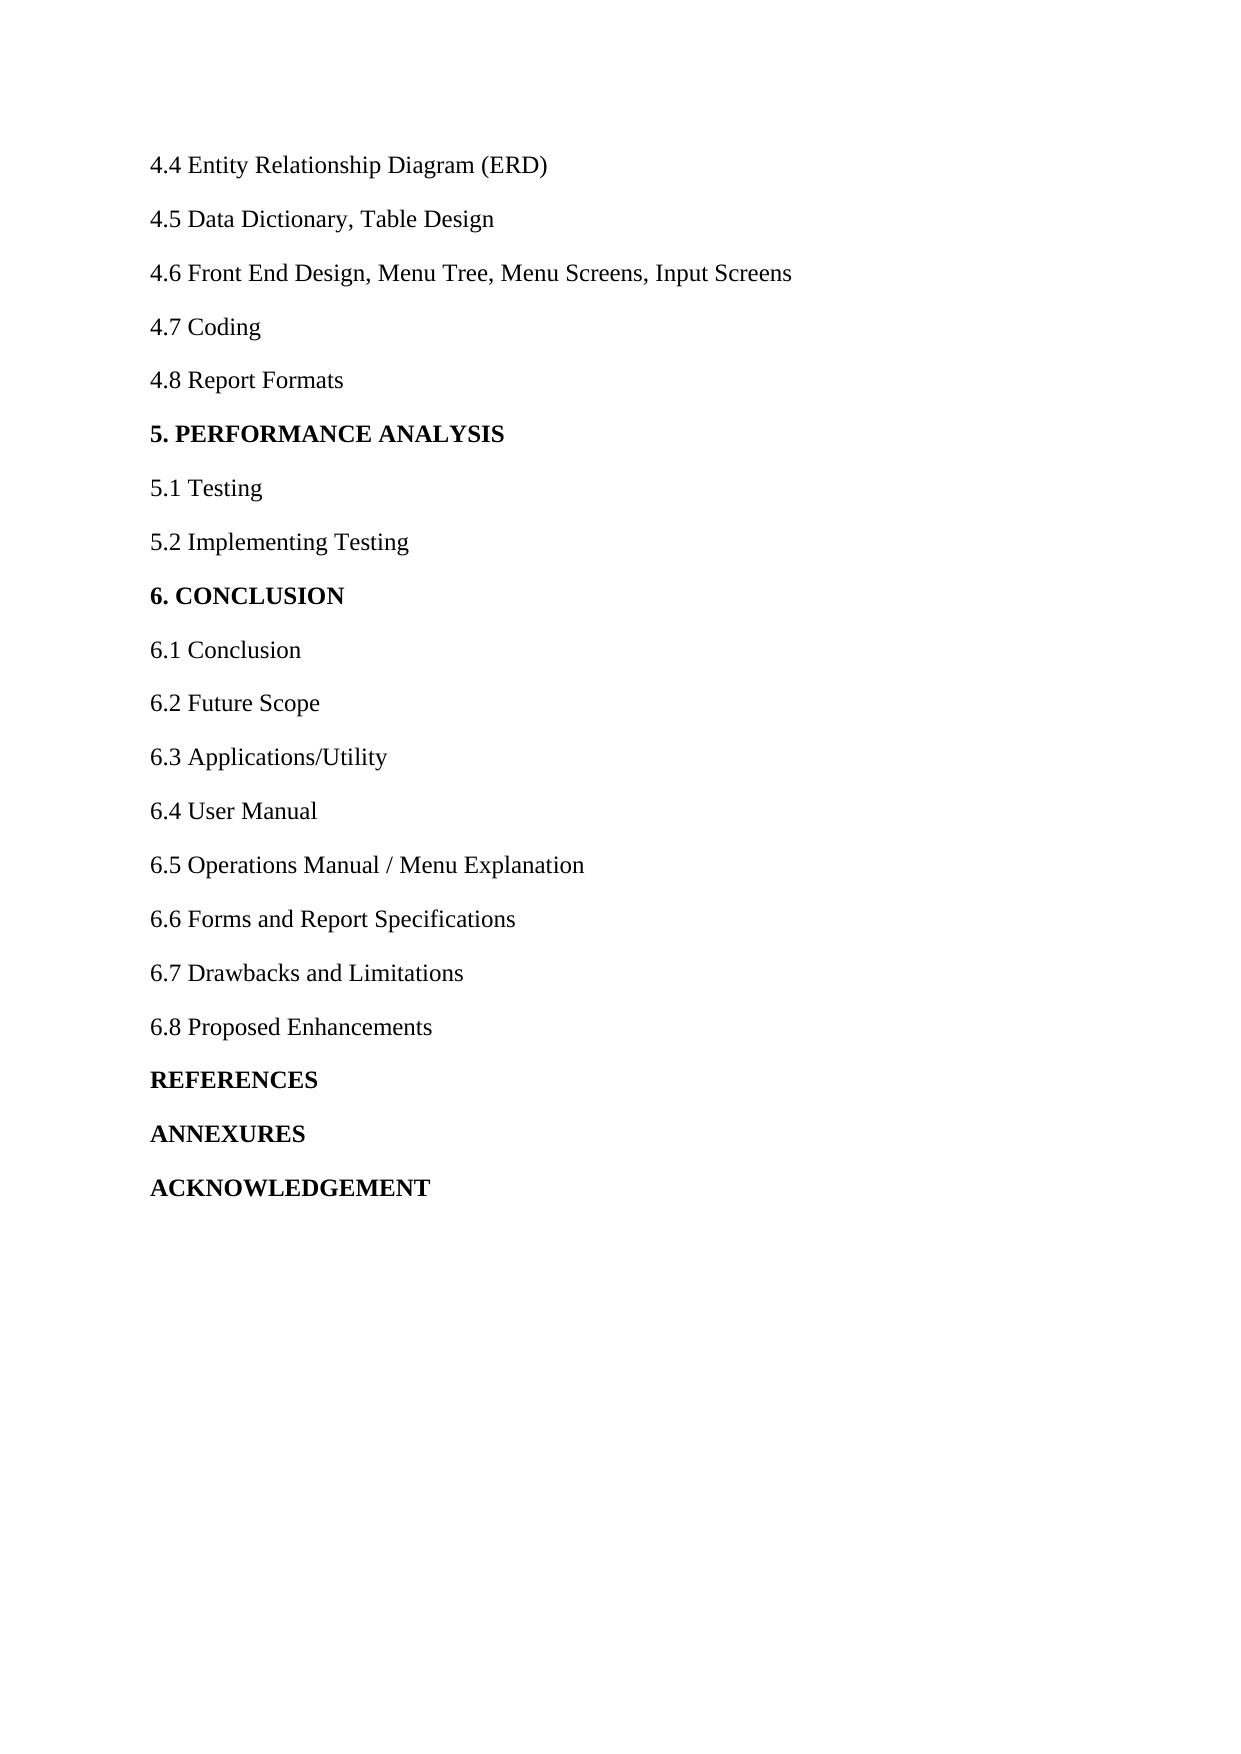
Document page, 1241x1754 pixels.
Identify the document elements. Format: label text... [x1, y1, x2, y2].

text 6.2 Future Scope [150, 688, 1090, 717]
text ANNEXURES [150, 1119, 1090, 1148]
text 6. CONCLUSION [150, 581, 1090, 609]
text 4.7 Coding [150, 312, 1090, 340]
text 5.1 Testing [150, 473, 1090, 502]
text 5. PERFORMANCE ANALYSIS [150, 419, 1090, 448]
text REFERENCES [150, 1066, 1090, 1094]
text 4.8 Report Formats [150, 365, 1090, 394]
text 4.5 Data Dictionary, Table Design [150, 204, 1090, 233]
text 6.4 User Manual [150, 796, 1090, 825]
text 6.5 Operations Manual / Menu Explanation [150, 850, 1090, 879]
text 6.6 Forms and Report Specifications [150, 904, 1090, 933]
text 4.6 Front End Design, Menu Tree, Menu Screens, Input Screens [150, 258, 1090, 286]
text 6.3 Applications/Utility [150, 742, 1090, 771]
text 5.2 Implementing Testing [150, 527, 1090, 556]
text 6.8 Proposed Enhancements [150, 1012, 1090, 1040]
text ACKNOWLEDGEMENT [150, 1173, 1090, 1202]
text 4.4 Entity Relationship Diagram (ERD) [150, 150, 1090, 179]
text 6.7 Drawbacks and Limitations [150, 958, 1090, 987]
text 6.1 Conclusion [150, 635, 1090, 663]
